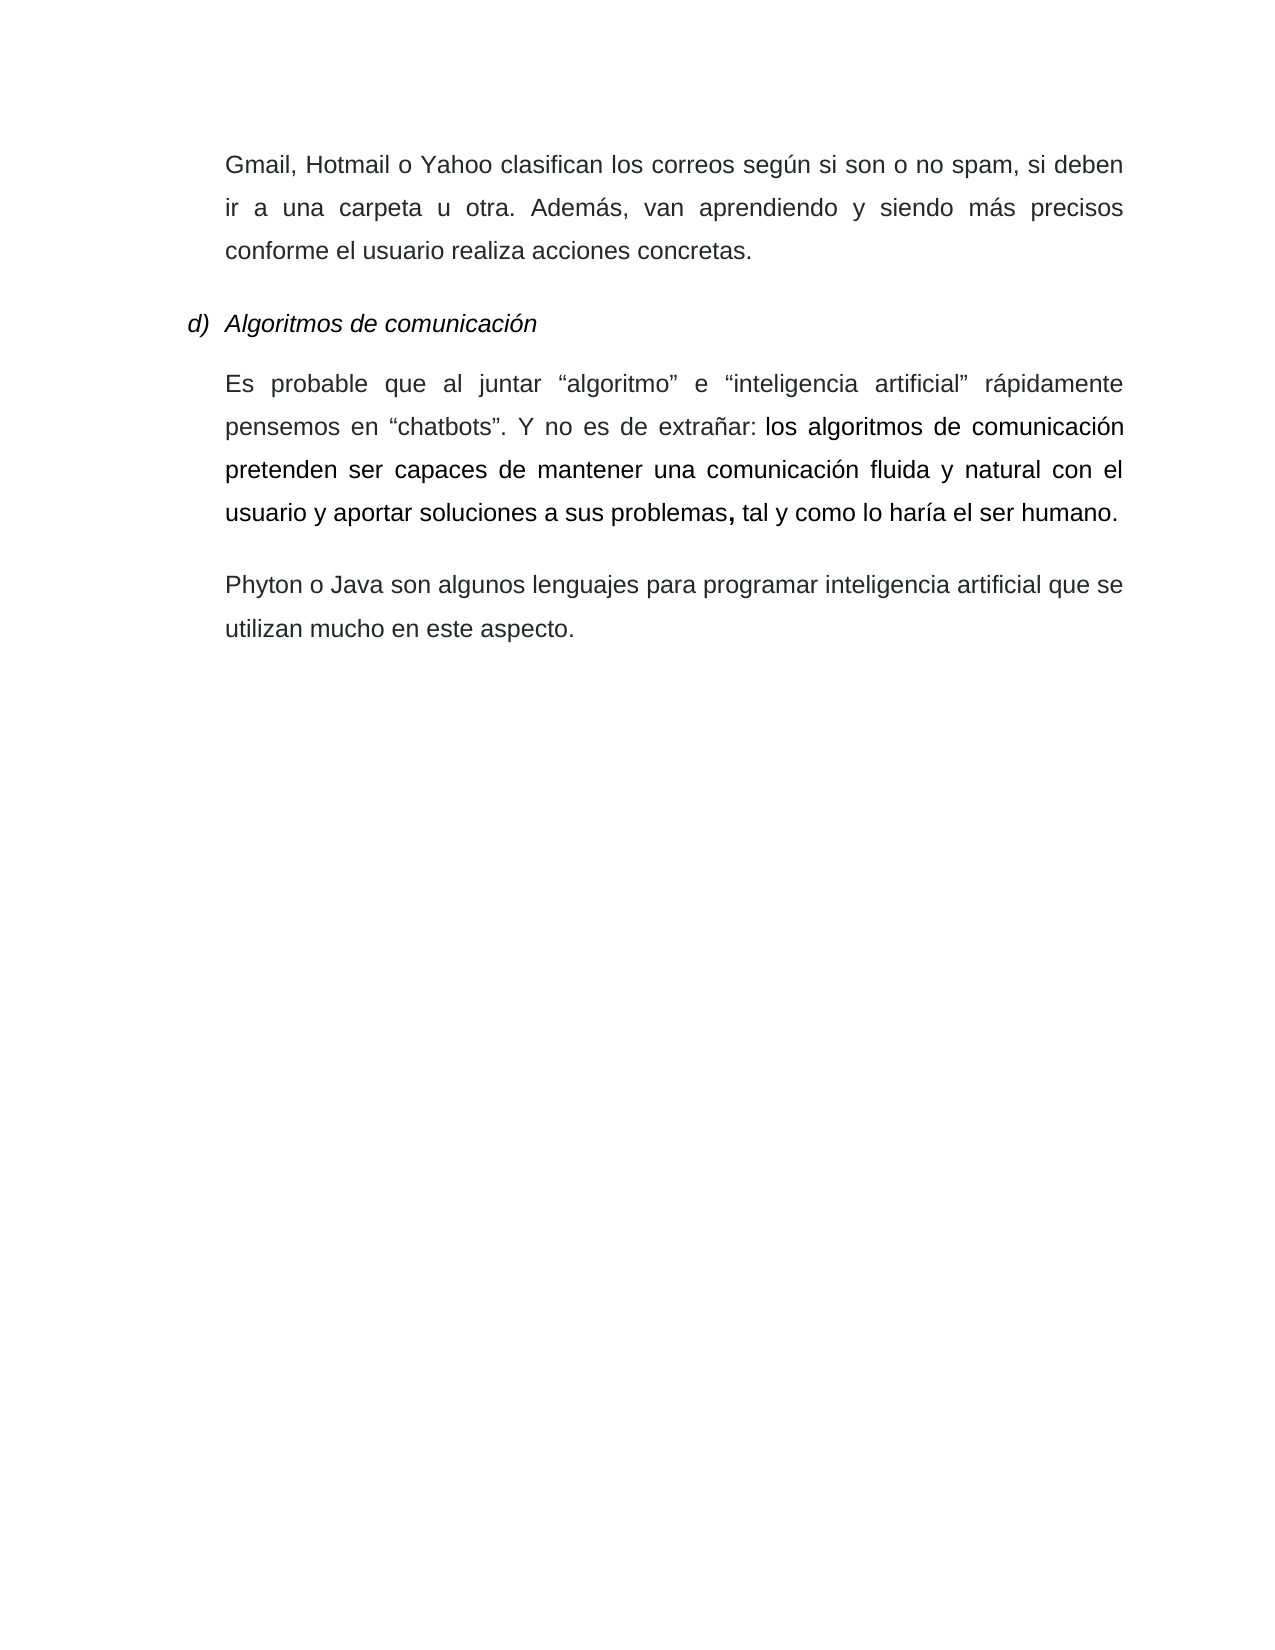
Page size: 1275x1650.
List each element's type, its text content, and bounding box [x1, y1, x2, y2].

text Es probable que al juntar “algoritmo” e “inteligencia artificial” rápidamente pensemos en “chatbots”. Y no es de extrañar: los algoritmos de comunicación pretenden ser capaces de mantener una comunicación fluida y natural con el usuario y aportar soluciones a sus problemas, tal y como lo haría el ser humano. [225, 369, 1125, 527]
subtitle Algoritmos de comunicación [187, 308, 1125, 337]
text Phyton o Java son algunos lenguajes para programar inteligencia artificial que se utilizan mucho en este aspecto. [225, 570, 1125, 642]
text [225, 150, 1125, 265]
